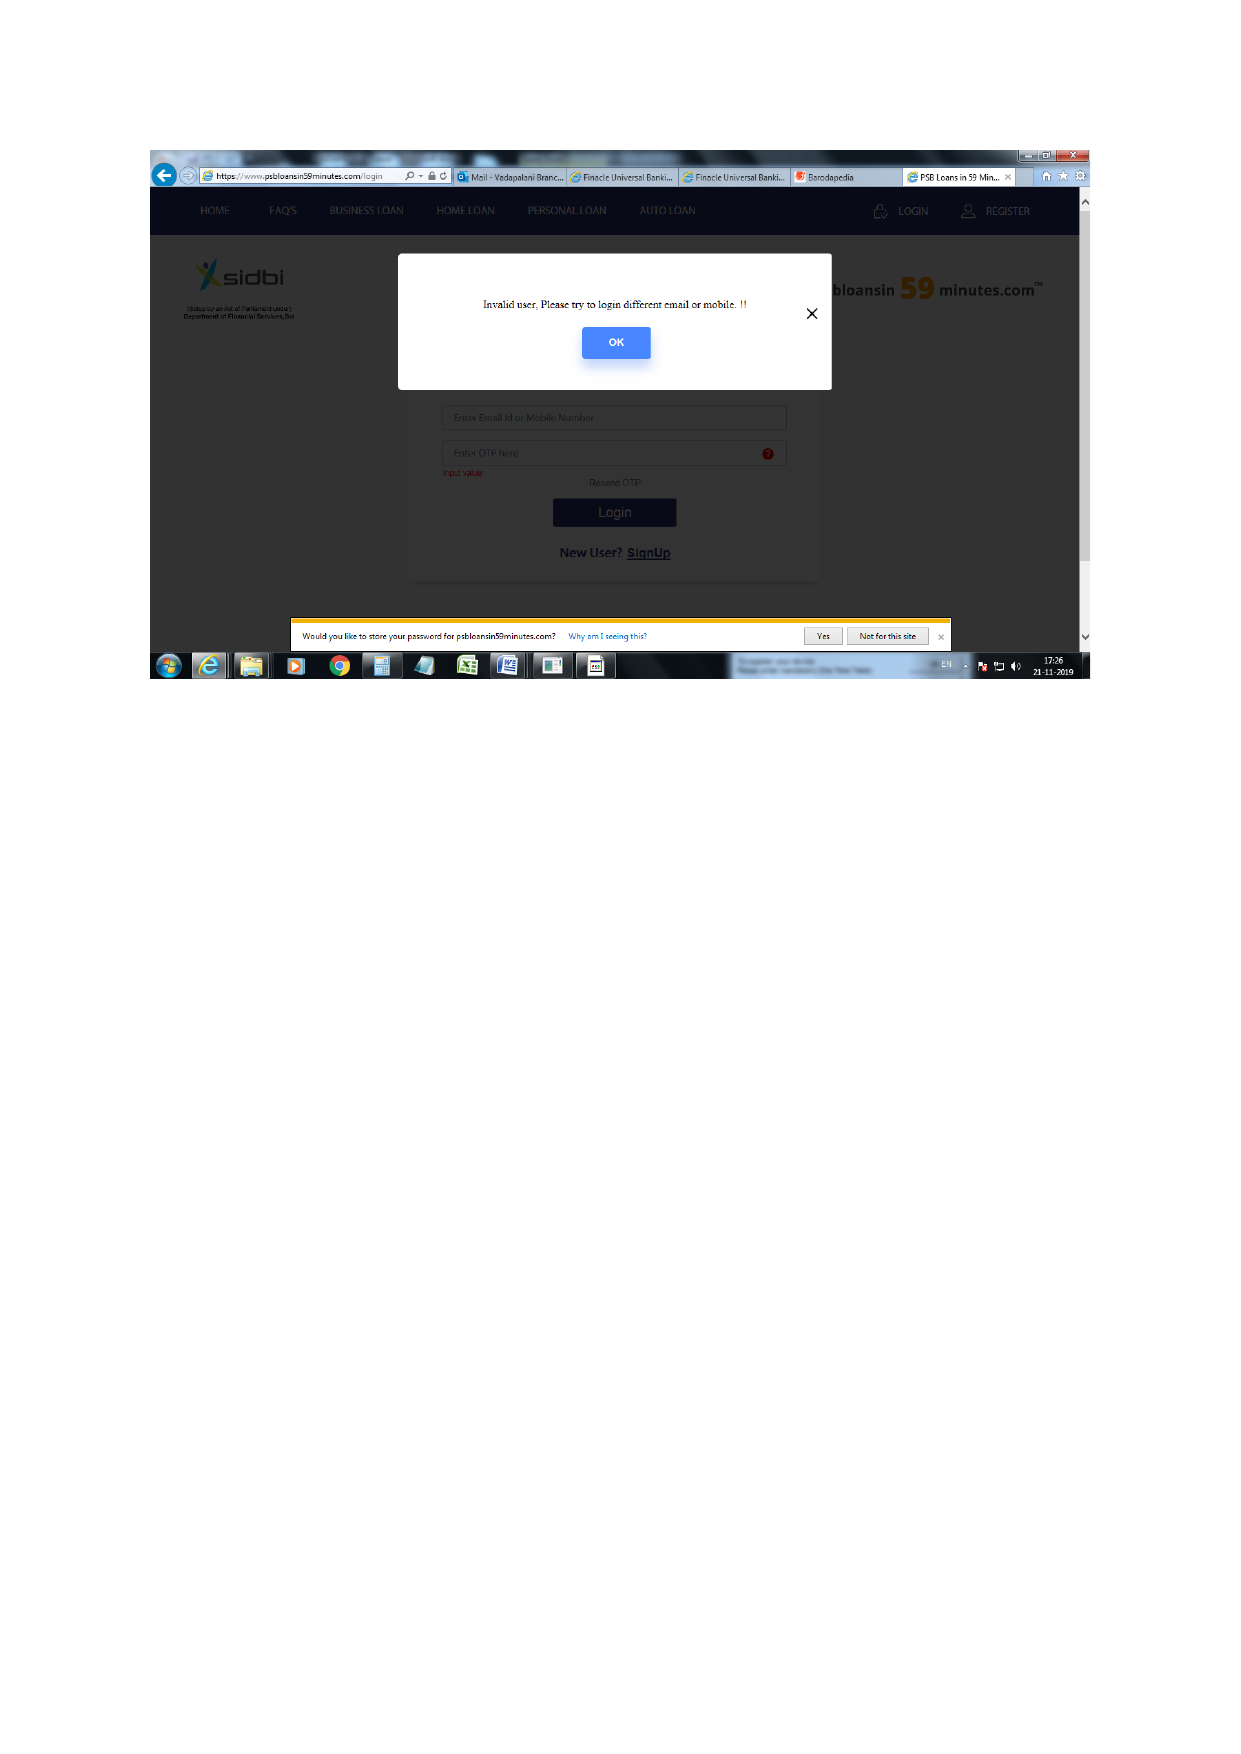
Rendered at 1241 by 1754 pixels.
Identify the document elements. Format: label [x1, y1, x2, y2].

picture [150, 150, 1091, 679]
